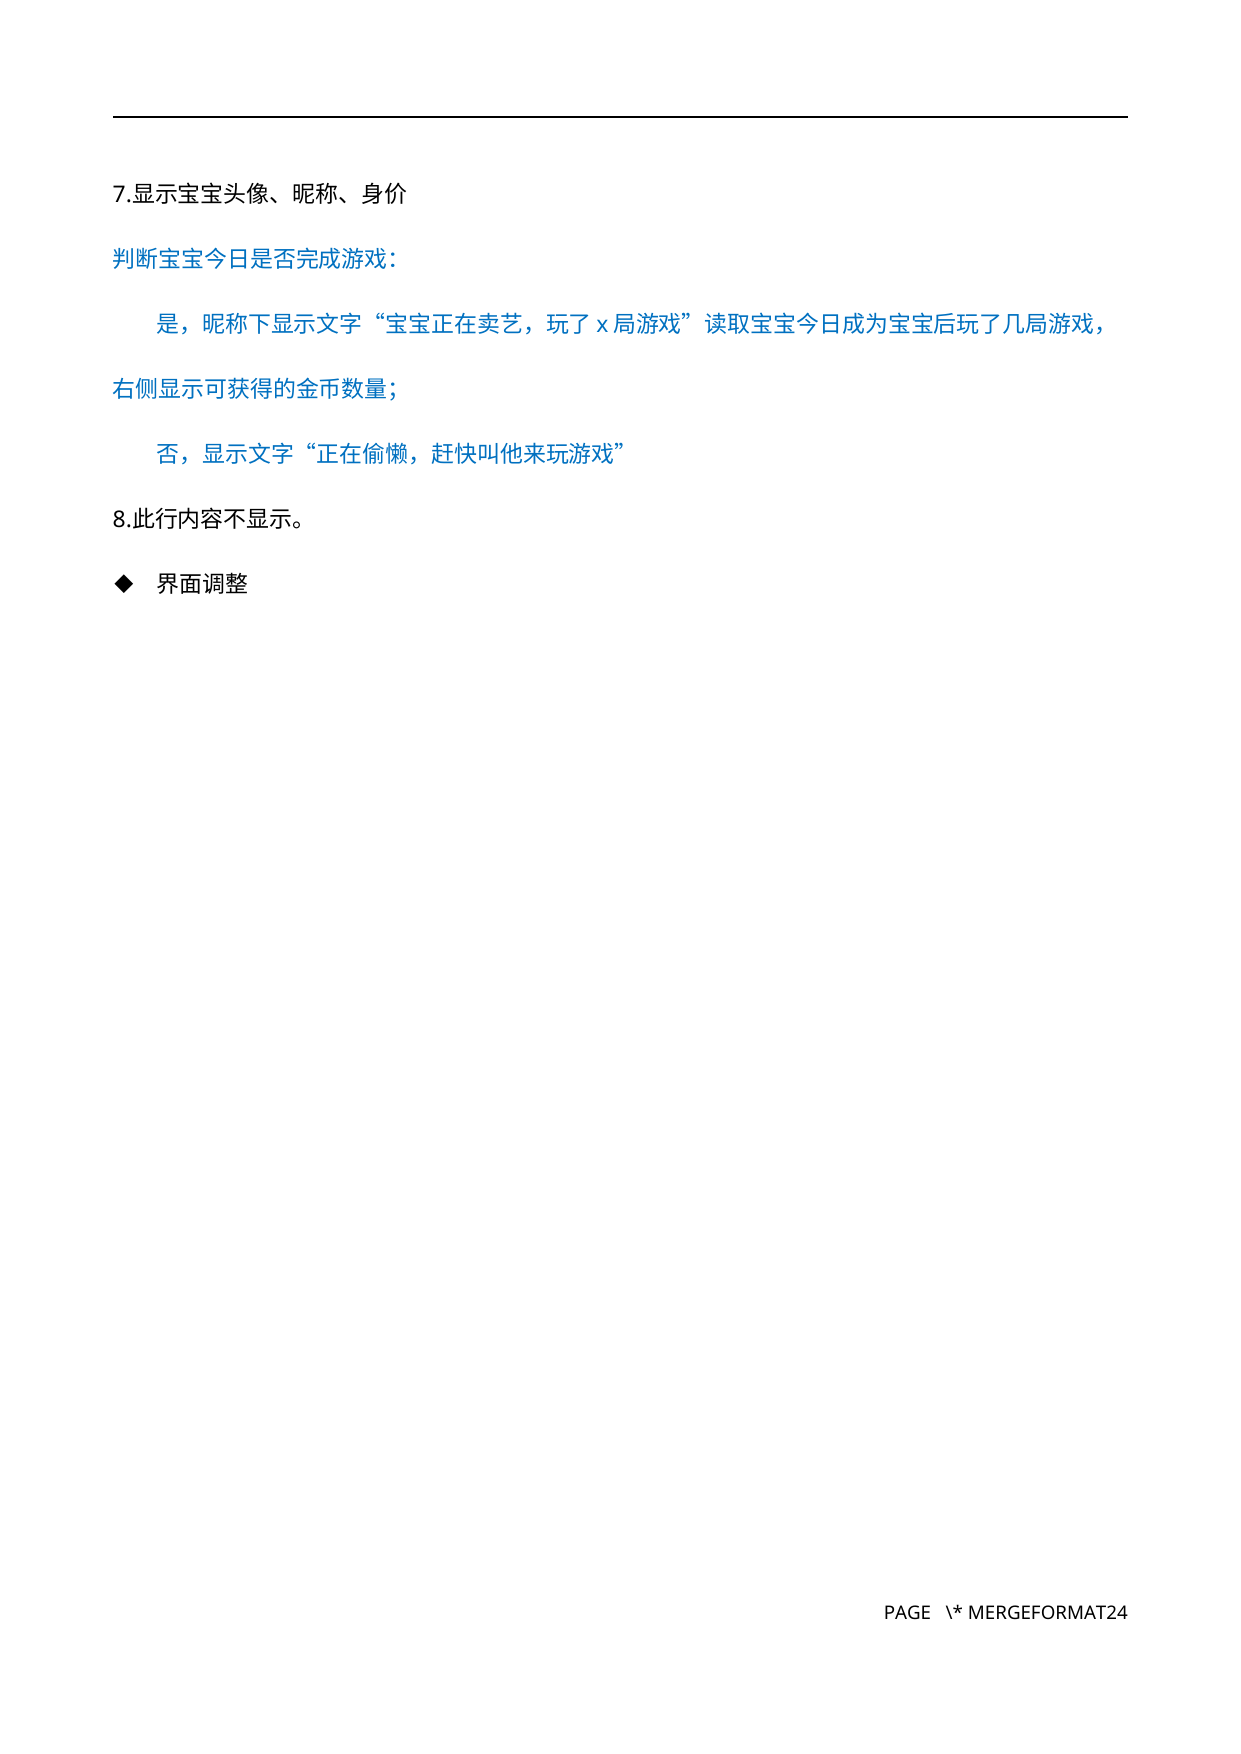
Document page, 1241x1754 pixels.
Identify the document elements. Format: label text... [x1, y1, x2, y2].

list 显示宝宝头像、昵称、身价 [112, 160, 1128, 225]
text 判断宝宝今日是否完成游戏： [112, 225, 1128, 290]
text 否，显示文字“正在偷懒，赶快叫他来玩游戏” [112, 420, 1128, 485]
list 此行内容不显示。 [112, 485, 1128, 550]
list 界面调整 [112, 550, 1128, 615]
text 是，昵称下显示文字“宝宝正在卖艺，玩了x局游戏”读取宝宝今日成为宝宝后玩了几局游戏，右侧显示可获得的金币数量； [112, 290, 1128, 420]
